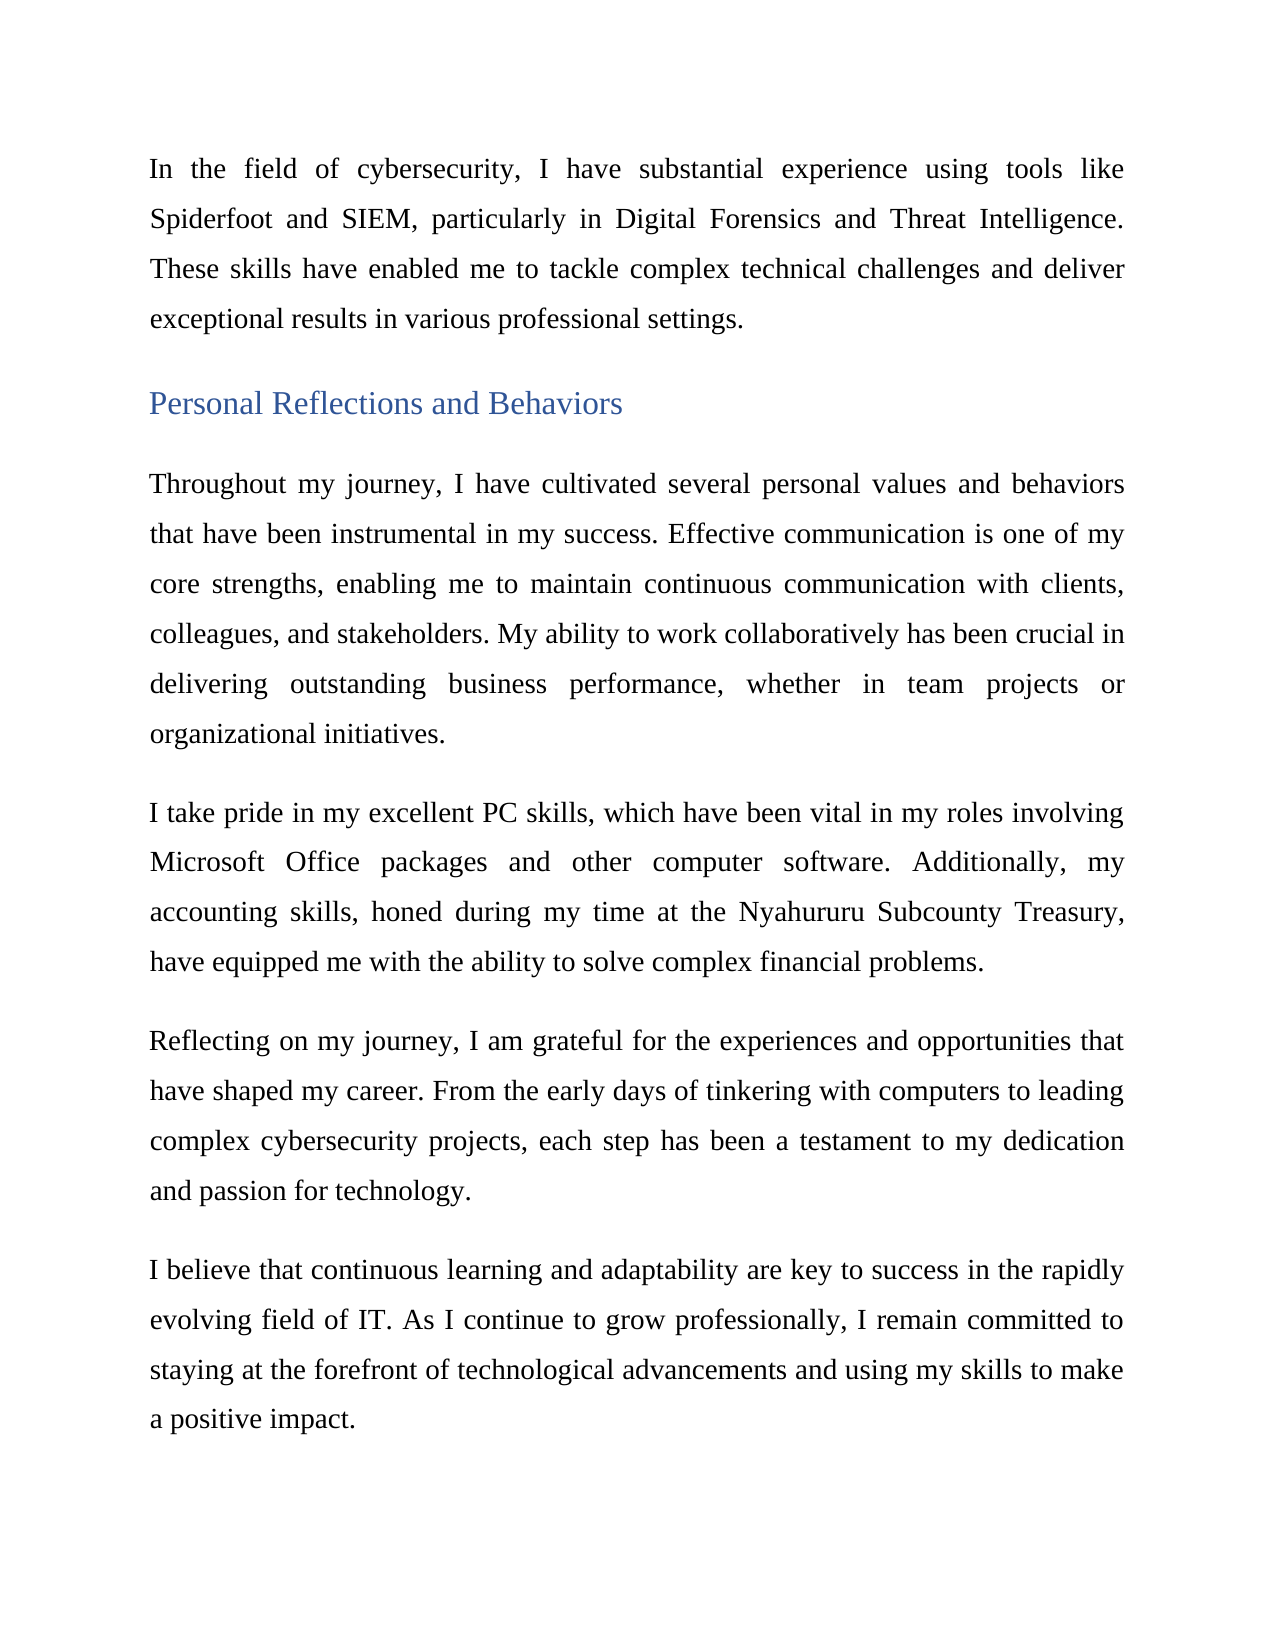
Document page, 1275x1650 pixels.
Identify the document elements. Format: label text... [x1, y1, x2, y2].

text Throughout my journey, I have cultivated several personal values and behaviors that have been instrumental in my success. Effective communication is one of my core strengths, enabling me to maintain continuous communication with clients, colleagues, and stakeholders. My ability to work collaboratively has been crucial in delivering outstanding business performance, whether in team projects or organizational initiatives. [148, 466, 1126, 749]
text In the field of cybersecurity, I have substantial experience using tools like Spiderfoot and SIEM, particularly in Digital Forensics and Threat Intelligence. These skills have enabled me to tackle complex technical challenges and deliver exceptional results in various professional settings. [148, 151, 1126, 334]
subtitle Personal Reflections and Behaviors [148, 383, 1125, 422]
text I believe that continuous learning and adaptability are key to success in the rapidly evolving field of IT. As I continue to grow professionally, I remain committed to staying at the forefront of technological advancements and using my skills to make a positive impact. [148, 1252, 1126, 1435]
text Reflecting on my journey, I am grateful for the experiences and opportunities that have shaped my career. From the early days of tinkering with computers to leading complex cybersecurity projects, each step has been a testament to my dedication and passion for technology. [148, 1023, 1126, 1207]
text I take pride in my excellent PC skills, which have been vital in my roles involving Microsoft Office packages and other computer software. Additionally, my accounting skills, honed during my time at the Nyahururu Subcounty Treasury, have equipped me with the ability to solve complex financial problems. [148, 795, 1126, 978]
